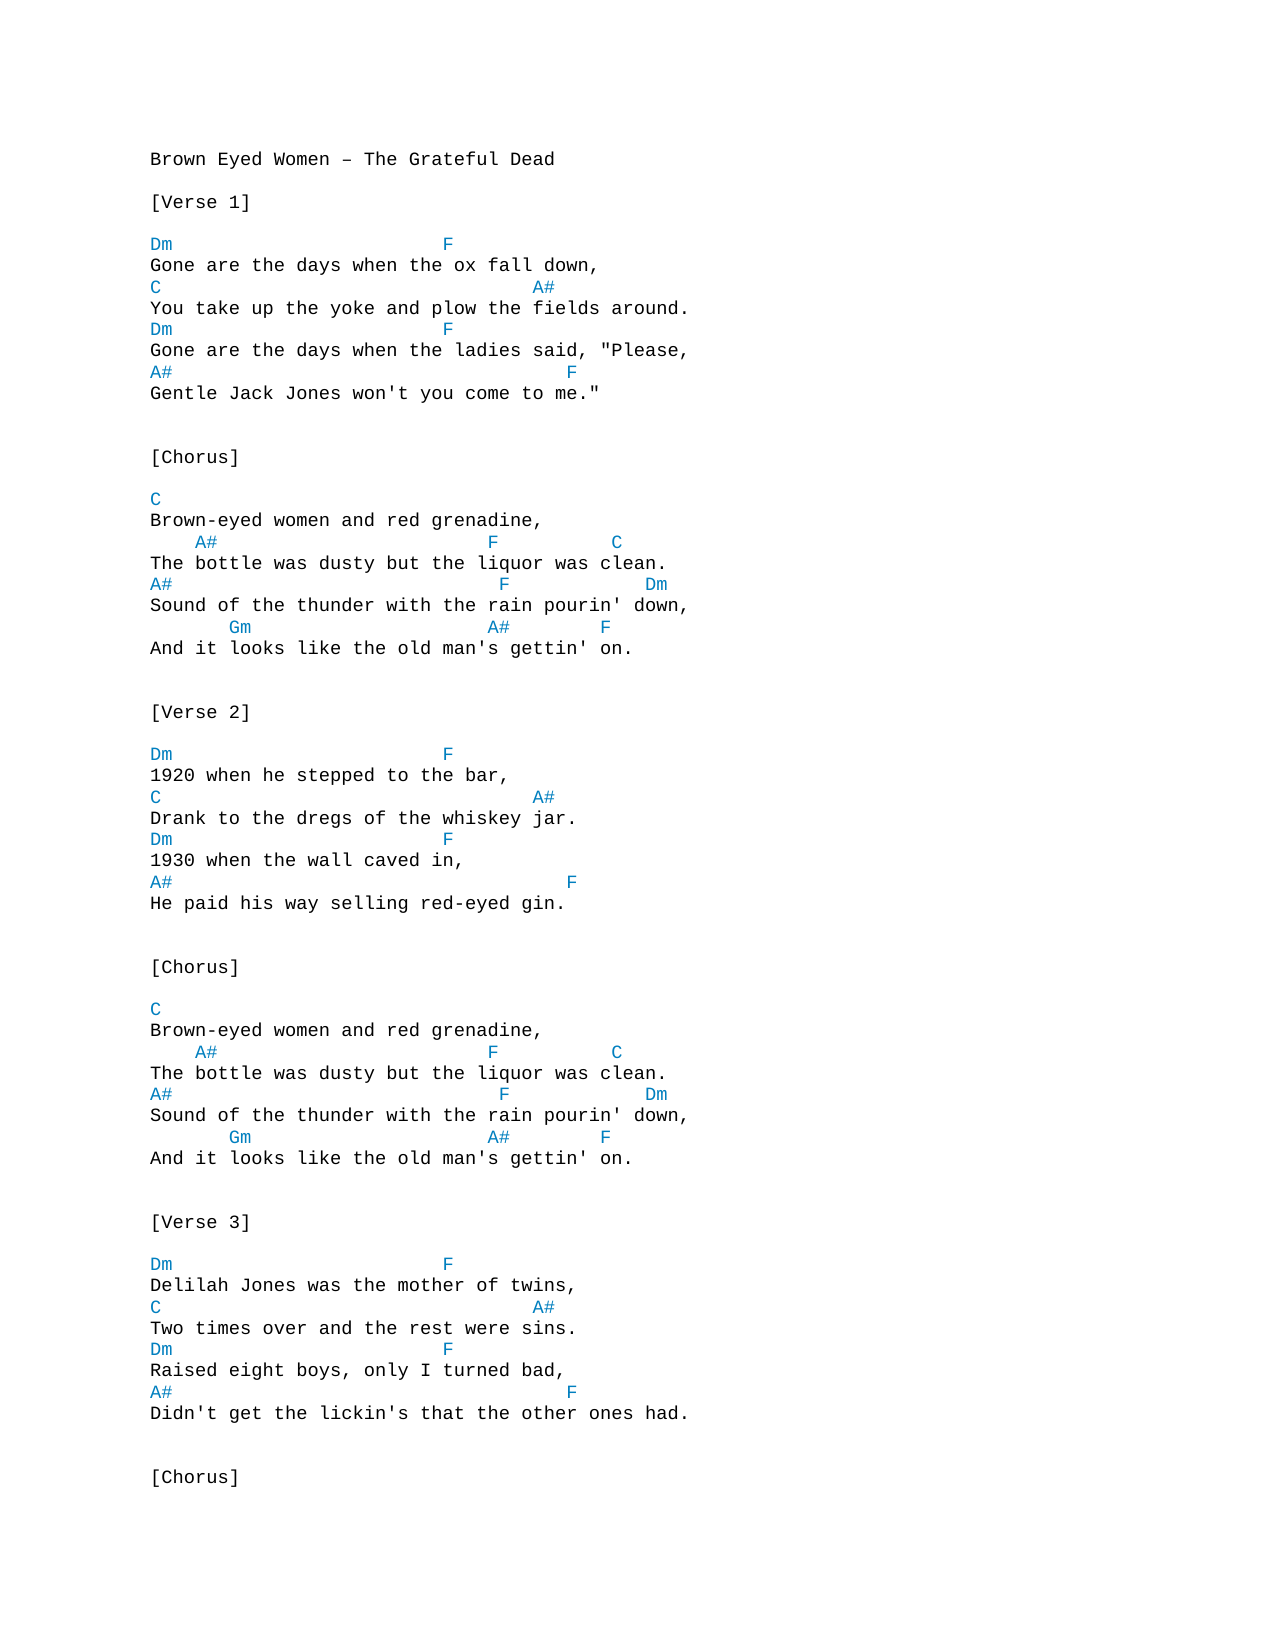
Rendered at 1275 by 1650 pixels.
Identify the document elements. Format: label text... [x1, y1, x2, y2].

text Dm F [150, 320, 1125, 341]
text [Verse 2] [150, 702, 1125, 724]
text A# F C [150, 532, 1125, 554]
text And it looks like the old man's gettin' on. [150, 639, 1125, 660]
text Gm A# F [150, 1127, 1125, 1149]
text Brown Eyed Women – The Grateful Dead [150, 150, 1125, 171]
text A# F [150, 1382, 1125, 1404]
text A# F Dm [150, 575, 1125, 596]
text [Chorus] [150, 1467, 1125, 1489]
text [Chorus] [150, 957, 1125, 979]
text Dm F [150, 745, 1125, 766]
text A# F [150, 872, 1125, 894]
text Two times over and the rest were sins. [150, 1319, 1125, 1340]
text C [150, 1000, 1125, 1021]
text C A# [150, 787, 1125, 809]
text The bottle was dusty but the liquor was clean. [150, 554, 1125, 575]
text [Verse 3] [150, 1212, 1125, 1234]
text Gentle Jack Jones won't you come to me." [150, 384, 1125, 405]
text Gm A# F [150, 617, 1125, 639]
text Sound of the thunder with the rain pourin' down, [150, 1106, 1125, 1127]
text Gone are the days when the ladies said, "Please, [150, 341, 1125, 362]
text Brown-eyed women and red grenadine, [150, 511, 1125, 532]
text Dm F [150, 1340, 1125, 1361]
text Delilah Jones was the mother of twins, [150, 1276, 1125, 1297]
text [Chorus] [150, 447, 1125, 469]
text Dm F [150, 830, 1125, 851]
text And it looks like the old man's gettin' on. [150, 1149, 1125, 1170]
text Drank to the dregs of the whiskey jar. [150, 809, 1125, 830]
text 1930 when the wall caved in, [150, 851, 1125, 872]
text [Verse 1] [150, 192, 1125, 214]
text Dm F [150, 235, 1125, 256]
text Brown-eyed women and red grenadine, [150, 1021, 1125, 1042]
text C A# [150, 1297, 1125, 1319]
text The bottle was dusty but the liquor was clean. [150, 1064, 1125, 1085]
text Gone are the days when the ox fall down, [150, 256, 1125, 277]
text Dm F [150, 1255, 1125, 1276]
text C A# [150, 277, 1125, 299]
text 1920 when he stepped to the bar, [150, 766, 1125, 787]
text A# F Dm [150, 1085, 1125, 1106]
text He paid his way selling red-eyed gin. [150, 894, 1125, 915]
text A# F [150, 362, 1125, 384]
text C [150, 490, 1125, 511]
text A# F C [150, 1042, 1125, 1064]
text You take up the yoke and plow the fields around. [150, 299, 1125, 320]
text Raised eight boys, only I turned bad, [150, 1361, 1125, 1382]
text Sound of the thunder with the rain pourin' down, [150, 596, 1125, 617]
text Didn't get the lickin's that the other ones had. [150, 1404, 1125, 1425]
